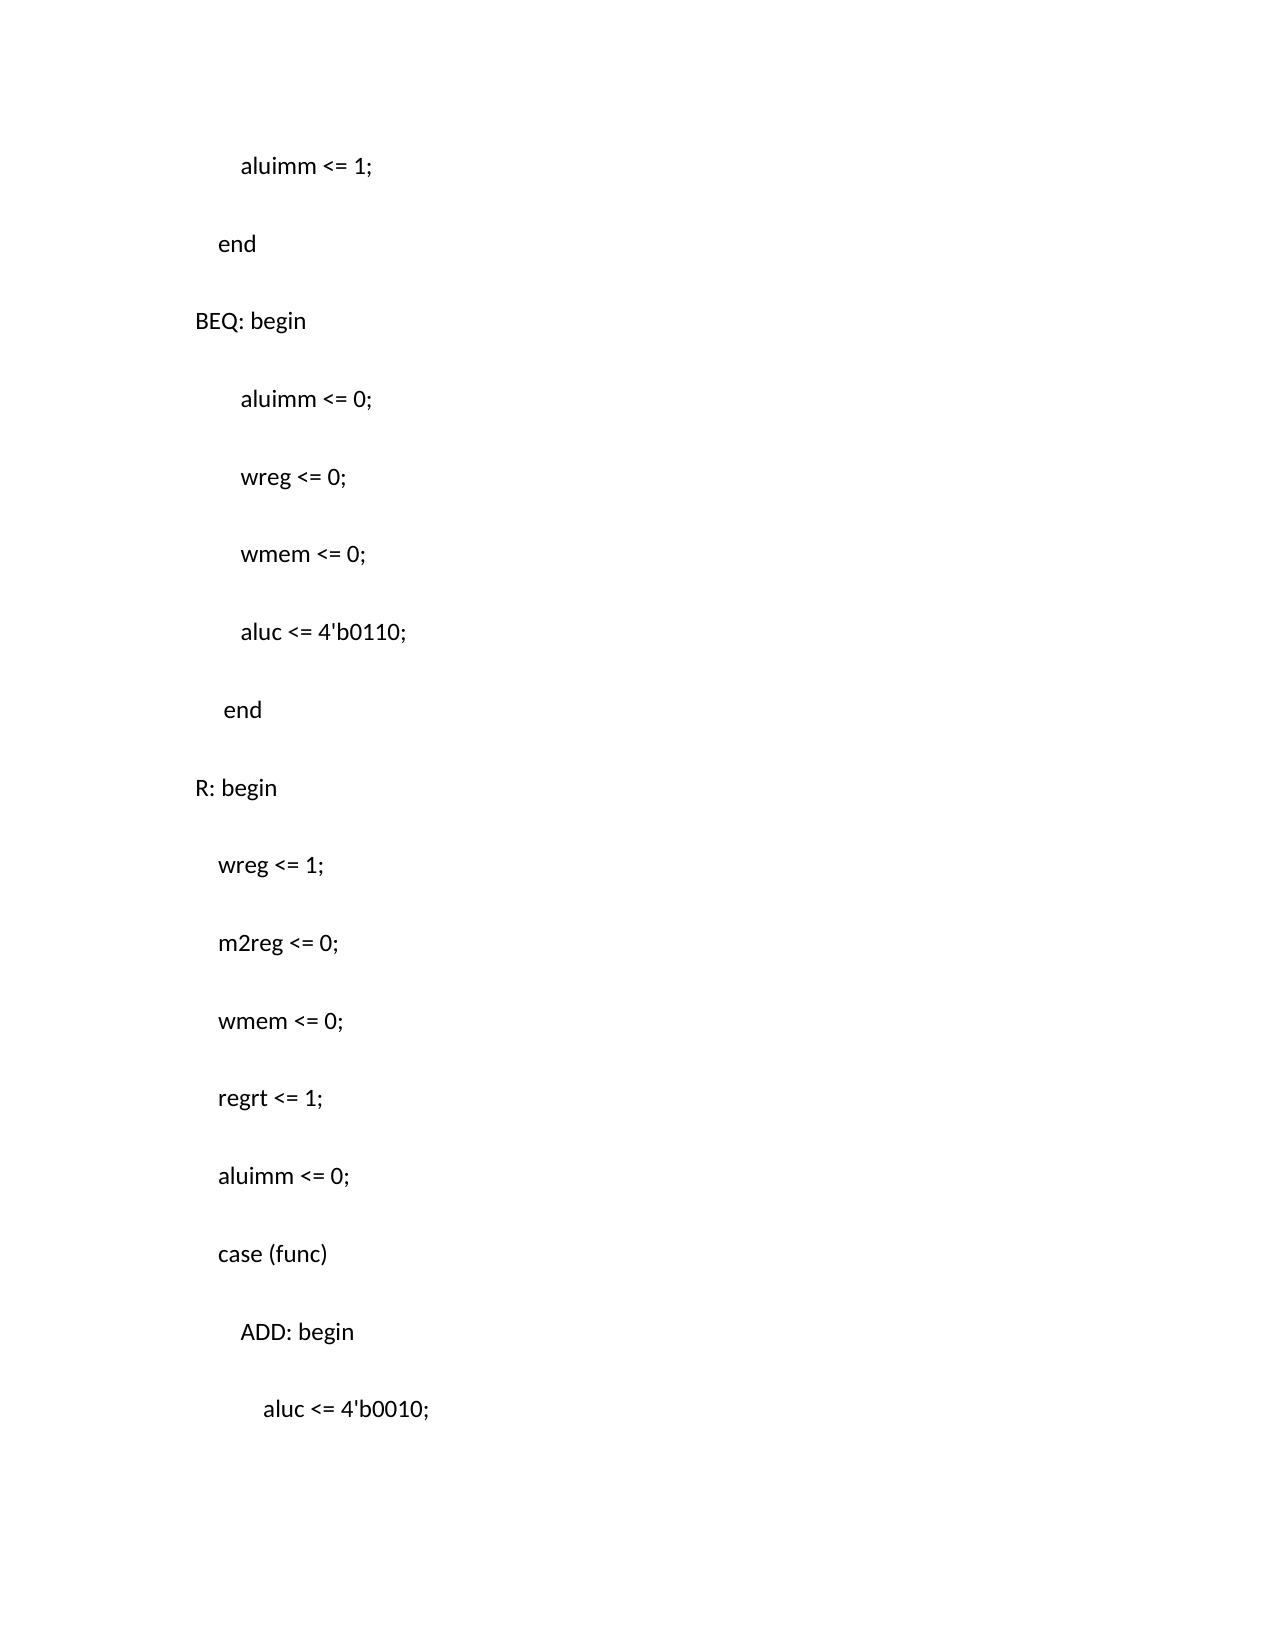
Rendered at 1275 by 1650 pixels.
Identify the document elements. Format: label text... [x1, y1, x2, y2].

text end [150, 694, 1125, 724]
text BEQ: begin [150, 305, 1125, 336]
text ADD: begin [150, 1316, 1125, 1346]
text wmem <= 0; [150, 538, 1125, 569]
text regrt <= 1; [150, 1082, 1125, 1113]
text R: begin [150, 772, 1125, 802]
text wmem <= 0; [150, 1005, 1125, 1035]
text aluc <= 4'b0110; [150, 616, 1125, 647]
text case (func) [150, 1238, 1125, 1268]
text aluimm <= 0; [150, 1160, 1125, 1191]
text aluimm <= 0; [150, 383, 1125, 414]
text m2reg <= 0; [150, 927, 1125, 958]
text wreg <= 0; [150, 461, 1125, 491]
text wreg <= 1; [150, 849, 1125, 880]
text aluc <= 4'b0010; [150, 1393, 1125, 1424]
text end [150, 228, 1125, 258]
text aluimm <= 1; [150, 150, 1125, 181]
